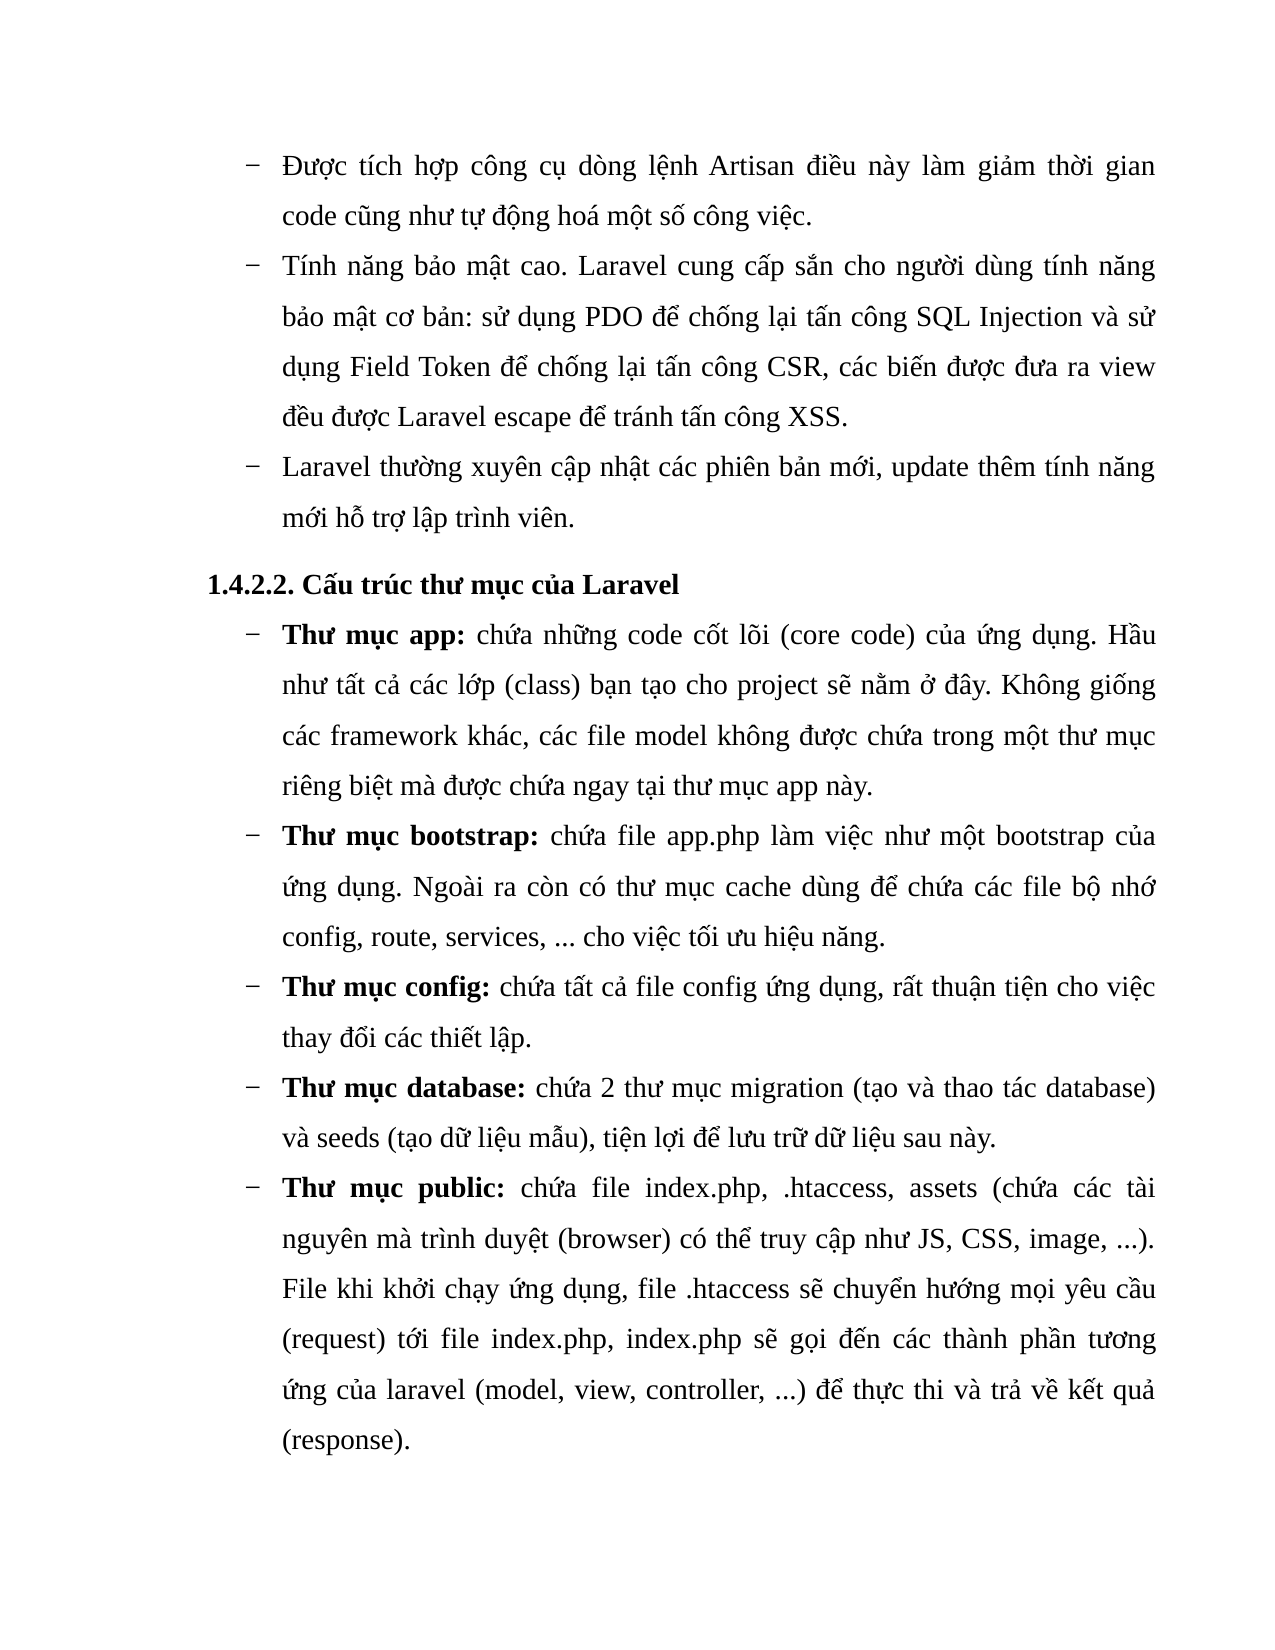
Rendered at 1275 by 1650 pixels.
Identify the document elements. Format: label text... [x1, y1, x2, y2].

subtitle 1.4.2.2. Cấu trúc thư mục của Laravel [207, 567, 1157, 600]
list Thư mục database: chứa 2 thư mục migration (tạo và thao tác database) và seeds (tạo dữ liệu mẫu), tiện lợi để lưu trữ dữ liệu sau này. [244, 1070, 1157, 1154]
list Thư mục config: chứa tất cả file config ứng dụng, rất thuận tiện cho việc thay đổi các thiết lập. [244, 969, 1157, 1053]
list Laravel thường xuyên cập nhật các phiên bản mới, update thêm tính năng mới hỗ trợ lập trình viên. [244, 449, 1157, 533]
list Thư mục app: chứa những code cốt lõi (core code) của ứng dụng. Hầu như tất cả các lớp (class) bạn tạo cho project sẽ nằm ở đây. Không giống các framework khác, các file model không được chứa trong một thư mục riêng biệt mà được chứa ngay tại thư mục app này. [244, 617, 1157, 802]
list Thư mục bootstrap: chứa file app.php làm việc như một bootstrap của ứng dụng. Ngoài ra còn có thư mục cache dùng để chứa các file bộ nhớ config, route, services, ... cho việc tối ưu hiệu năng. [244, 818, 1157, 953]
list Thư mục public: chứa file index.php, .htaccess, assets (chứa các tài nguyên mà trình duyệt (browser) có thể truy cập như JS, CSS, image, ...). File khi khởi chạy ứng dụng, file .htaccess sẽ chuyển hướng mọi yêu cầu (request) tới file index.php, index.php sẽ gọi đến các thành phần tương ứng của laravel (model, view, controller, ...) để thực thi và trả về kết quả (response). [244, 1171, 1157, 1456]
list Được tích hợp công cụ dòng lệnh Artisan điều này làm giảm thời gian code cũng như tự động hoá một số công việc. [244, 148, 1157, 232]
list Tính năng bảo mật cao. Laravel cung cấp sắn cho người dùng tính năng bảo mật cơ bản: sử dụng PDO để chống lại tấn công SQL Injection và sử dụng Field Token để chống lại tấn công CSR, các biến được đưa ra view đều được Laravel escape để tránh tấn công XSS. [244, 248, 1157, 433]
